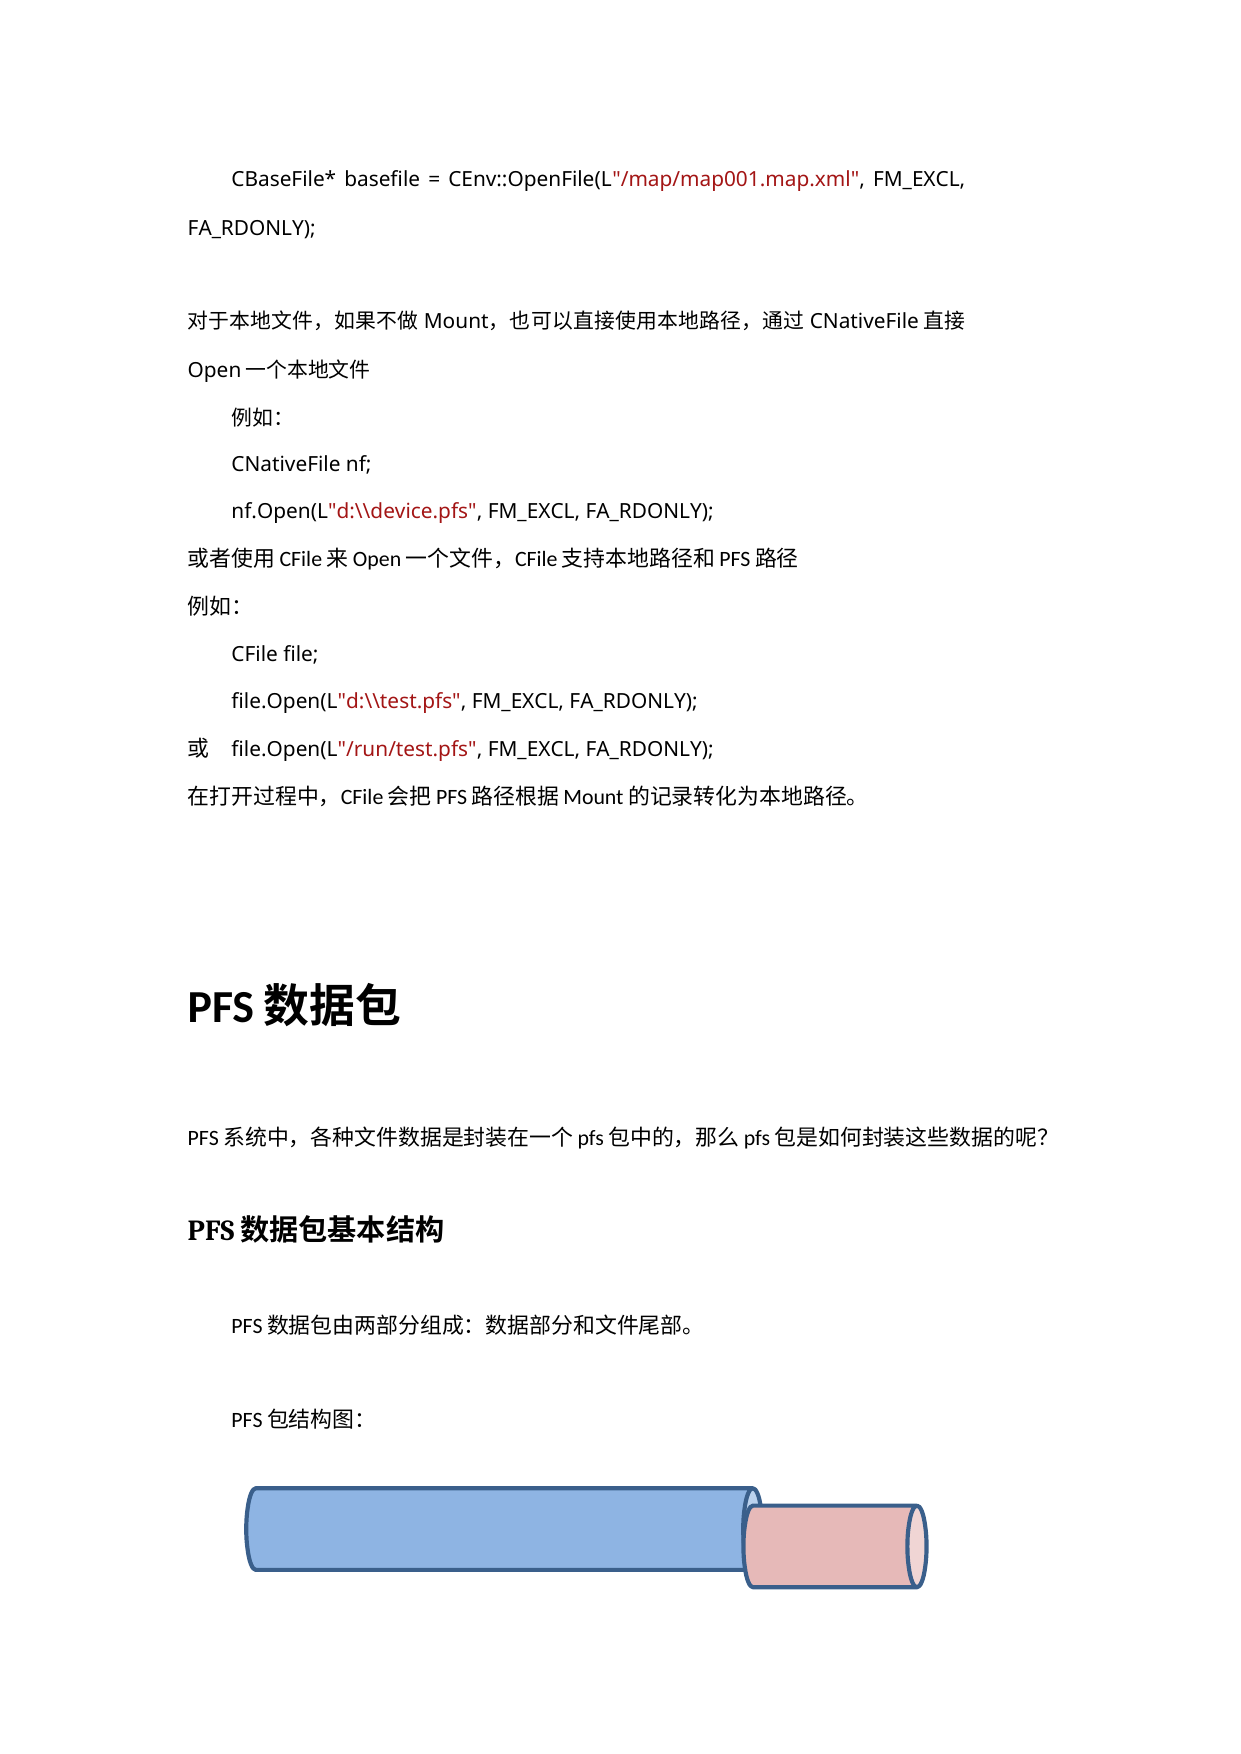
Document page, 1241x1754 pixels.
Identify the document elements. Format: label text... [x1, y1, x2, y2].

text nf.Open(L"d:\\device.pfs", FM_EXCL, FA_RDONLY); [187, 494, 965, 526]
text 在打开过程中，CFile会把PFS路径根据Mount的记录转化为本地路径。 [187, 779, 1053, 811]
list PFS包结构图： [231, 1402, 1053, 1434]
text PFS数据包由两部分组成：数据部分和文件尾部。 [187, 1308, 1053, 1340]
text 或 file.Open(L"/run/test.pfs", FM_EXCL, FA_RDONLY); [187, 731, 1053, 763]
text file.Open(L"d:\\test.pfs", FM_EXCL, FA_RDONLY); [187, 684, 965, 716]
text CNativeFile nf; [187, 447, 1053, 480]
subtitle PFS数据包 [187, 954, 1053, 1052]
text CBaseFile* basefile = CEnv::OpenFile(L"/map/map001.map.xml", FM_EXCL, FA_RDONLY); [187, 162, 965, 243]
subtitle PFS数据包基本结构 [187, 1195, 1053, 1260]
text PFS系统中，各种文件数据是封装在一个pfs包中的，那么pfs包是如何封装这些数据的呢？ [187, 1119, 1053, 1152]
text 对于本地文件，如果不做Mount，也可以直接使用本地路径，通过CNativeFile直接Open一个本地文件 [187, 303, 965, 384]
text 例如： [187, 399, 965, 432]
text 或者使用CFile来Open一个文件，CFile支持本地路径和PFS路径 [187, 541, 1053, 573]
text 例如： [187, 589, 1053, 621]
text CFile file; [187, 637, 1053, 670]
